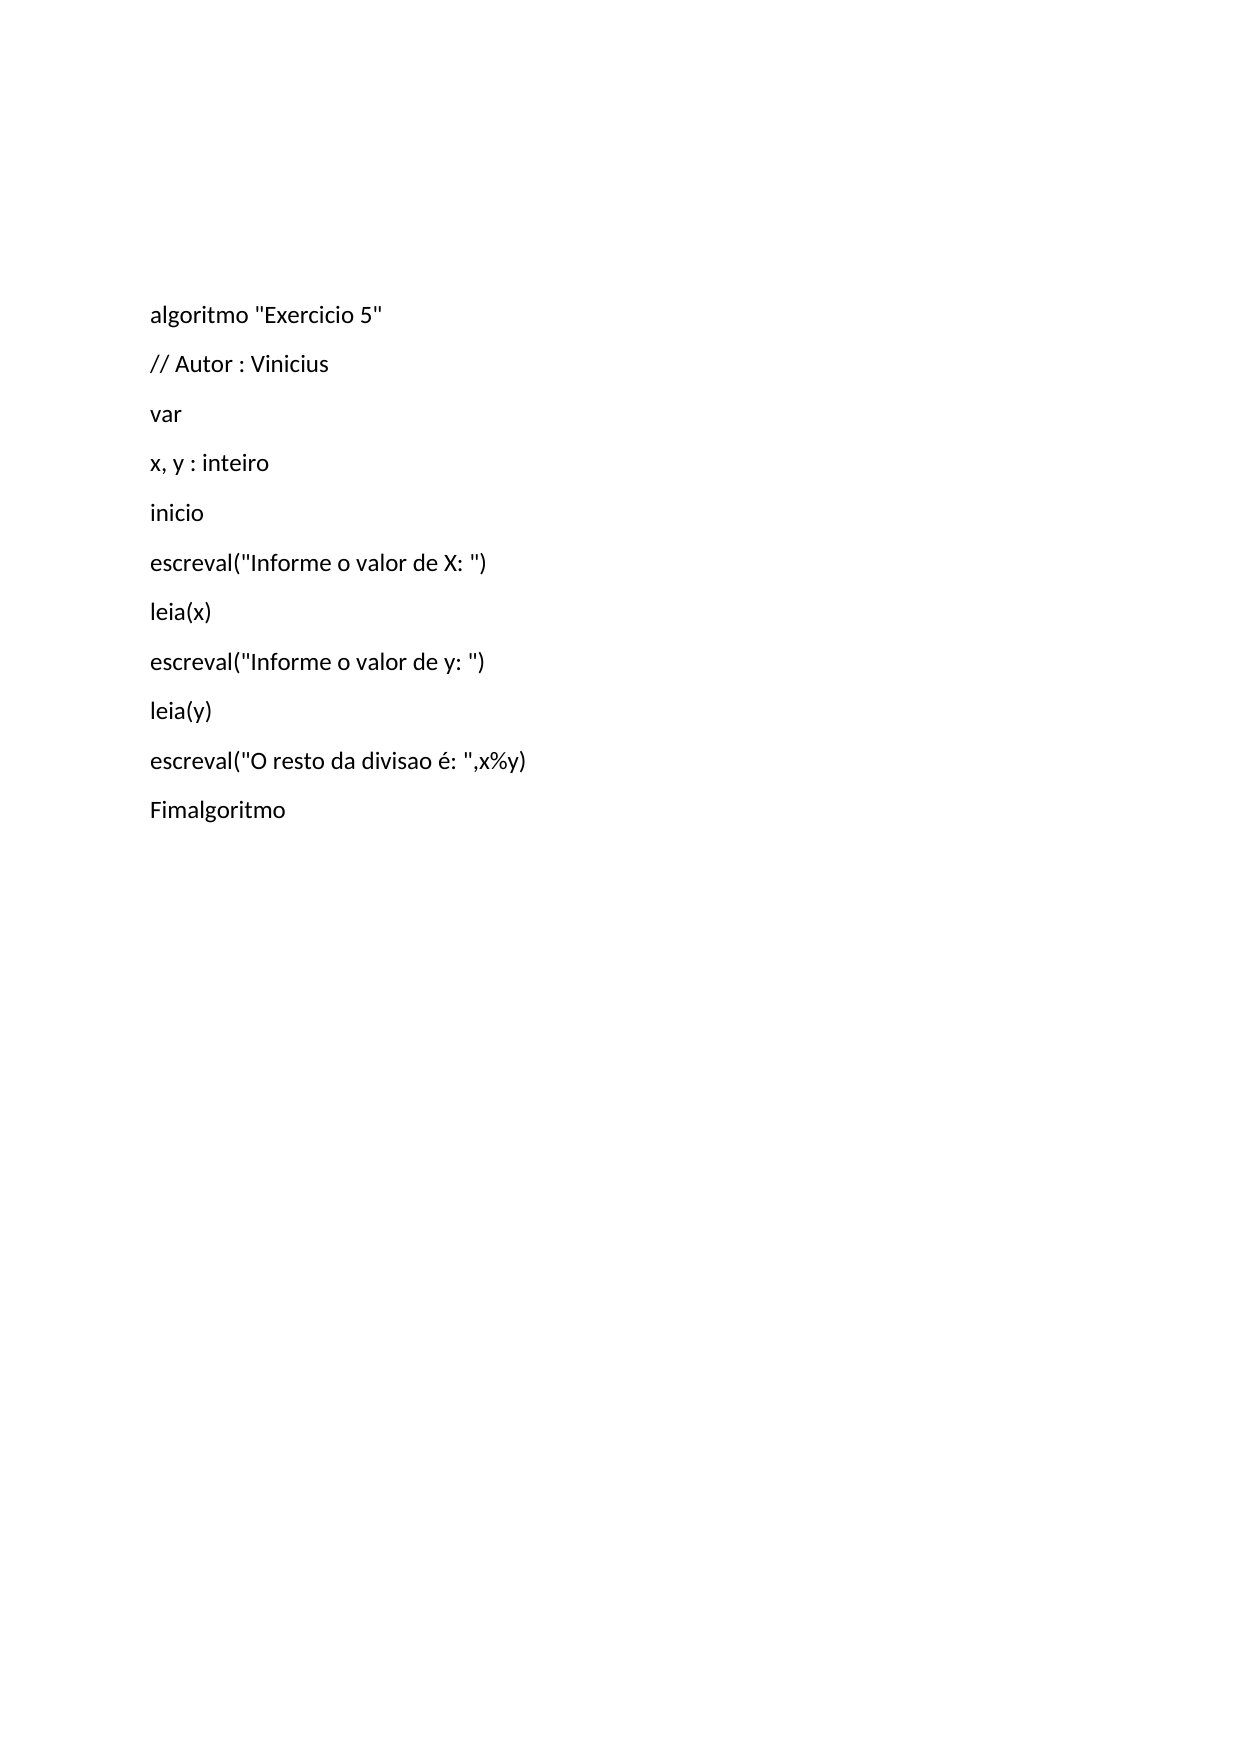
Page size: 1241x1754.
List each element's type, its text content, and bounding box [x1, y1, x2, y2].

text escreval("O resto da divisao é: ",x%y) [150, 745, 1090, 776]
text // Autor : Vinicius [150, 348, 1090, 379]
text leia(x) [150, 596, 1090, 627]
text x, y : inteiro [150, 447, 1090, 478]
text inicio [150, 497, 1090, 528]
text escreval("Informe o valor de X: ") [150, 547, 1090, 577]
text escreval("Informe o valor de y: ") [150, 646, 1090, 676]
text leia(y) [150, 695, 1090, 726]
text algoritmo "Exercicio 5" [150, 299, 1090, 329]
text Fimalgoritmo [150, 794, 1090, 825]
text var [150, 398, 1090, 428]
